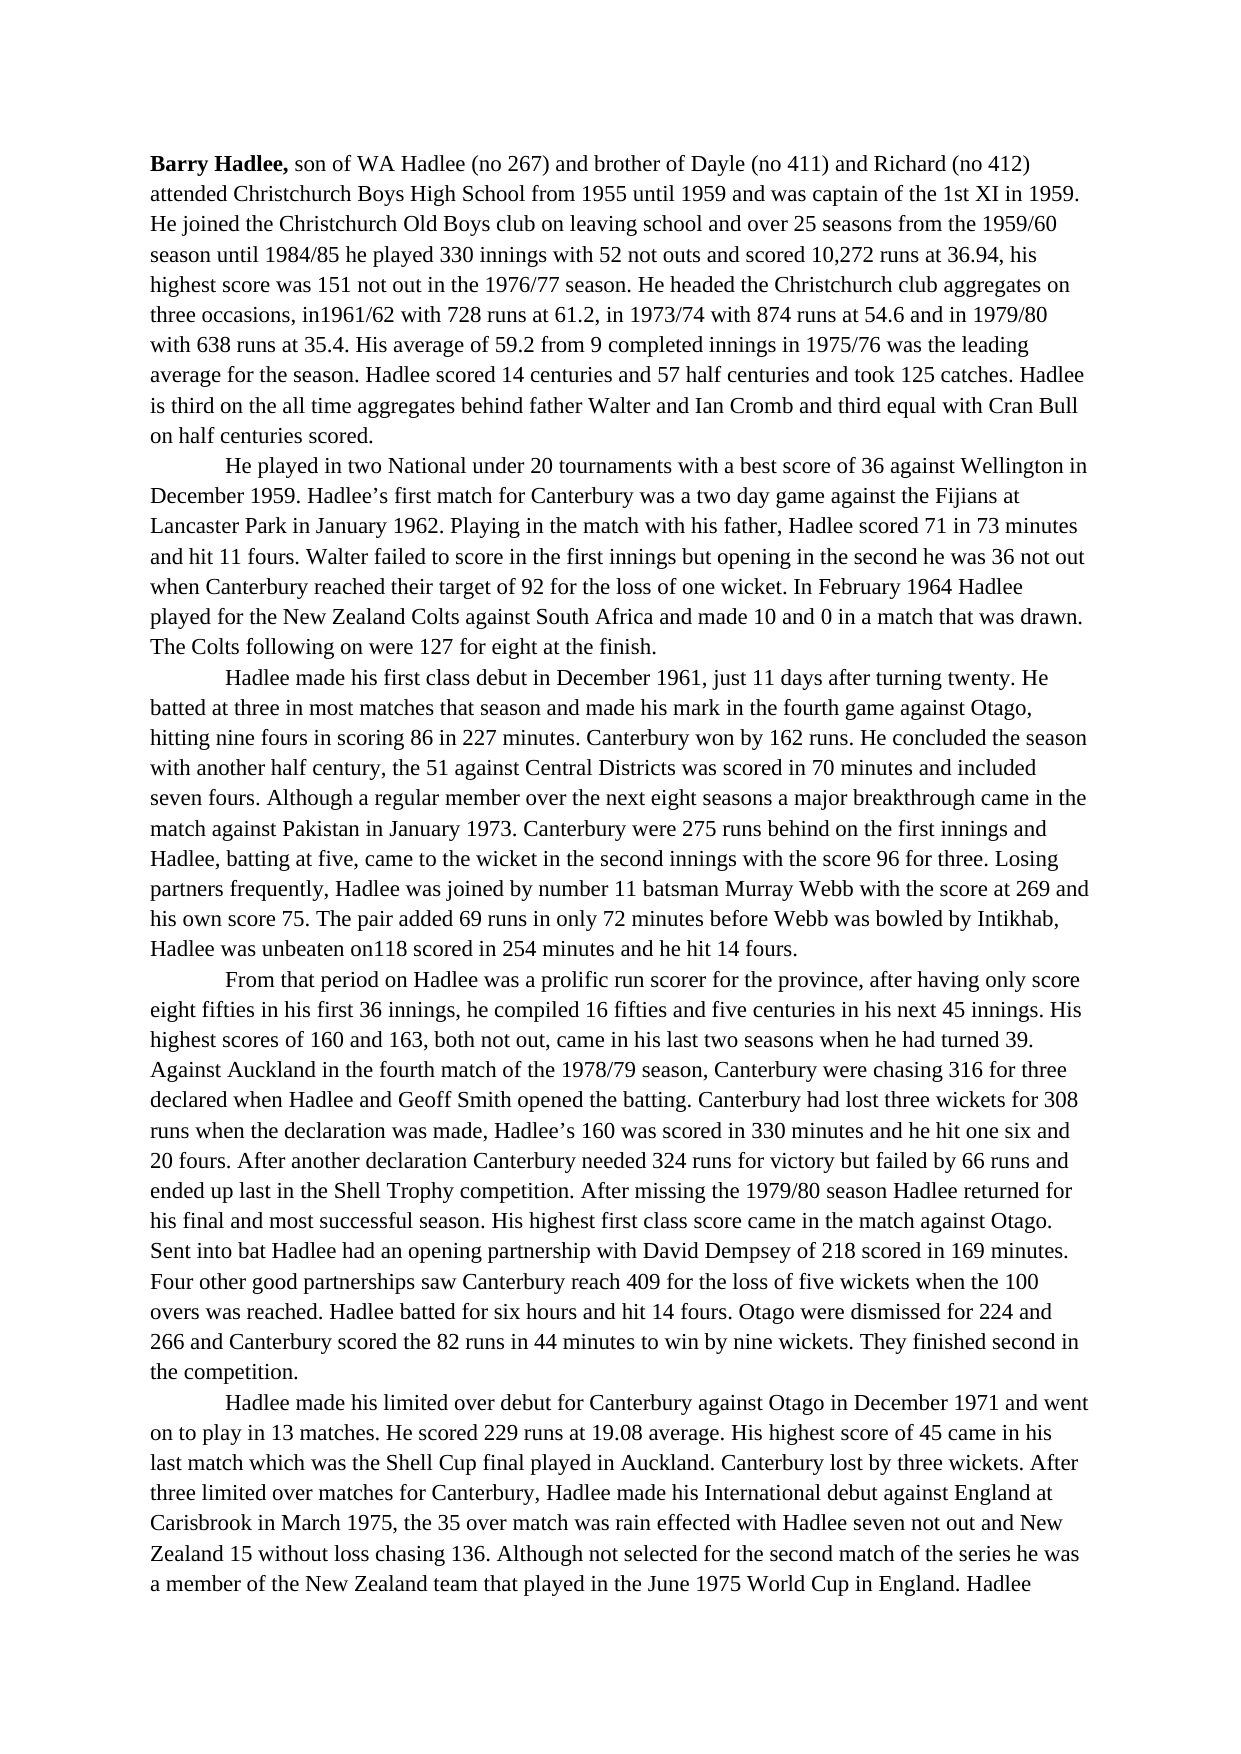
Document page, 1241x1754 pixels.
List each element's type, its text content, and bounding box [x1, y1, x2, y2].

text Hadlee made his first class debut in December 1961, just 11 days after turning twenty. He batted at three in most matches that season and made his mark in the fourth game against Otago, hitting nine fours in scoring 86 in 227 minutes. Canterbury won by 162 runs. He concluded the season with another half century, the 51 against Central Districts was scored in 70 minutes and included seven fours. Although a regular member over the next eight seasons a major breakthrough came in the match against Pakistan in January 1973. Canterbury were 275 runs behind on the first innings and Hadlee, batting at five, came to the wicket in the second innings with the score 96 for three. Losing partners frequently, Hadlee was joined by number 11 batsman Murray Webb with the score at 269 and his own score 75. The pair added 69 runs in only 72 minutes before Webb was bowled by Intikhab, Hadlee was unbeaten on118 scored in 254 minutes and he hit 14 fours. [150, 663, 1090, 962]
text From that period on Hadlee was a prolific run scorer for the province, after having only score eight fifties in his first 36 innings, he compiled 16 fifties and five centuries in his next 45 innings. His highest scores of 160 and 163, both not out, came in his last two seasons when he had turned 39. Against Auckland in the fourth match of the 1978/79 season, Canterbury were chasing 316 for three declared when Hadlee and Geoff Smith opened the batting. Canterbury had lost three wickets for 308 runs when the declaration was made, Hadlee’s 160 was scored in 330 minutes and he hit one six and 20 fours. After another declaration Canterbury needed 324 runs for victory but failed by 66 runs and ended up last in the Shell Trophy competition. After missing the 1979/80 season Hadlee returned for his final and most successful season. His highest first class score came in the match against Otago. Sent into bat Hadlee had an opening partnership with David Dempsey of 218 scored in 169 minutes. Four other good partnerships saw Canterbury reach 409 for the loss of five wickets when the 100 overs was reached. Hadlee batted for six hours and hit 14 fours. Otago were dismissed for 224 and 266 and Canterbury scored the 82 runs in 44 minutes to win by nine wickets. They finished second in the competition. [150, 966, 1090, 1385]
text He played in two National under 20 tournaments with a best score of 36 against Wellington in December 1959. Hadlee’s first match for Canterbury was a two day game against the Fijians at Lancaster Park in January 1962. Playing in the match with his father, Hadlee scored 71 in 73 minutes and hit 11 fours. Walter failed to score in the first innings but opening in the second he was 36 not out when Canterbury reached their target of 92 for the loss of one wicket. In February 1964 Hadlee played for the New Zealand Colts against South Africa and made 10 and 0 in a match that was drawn. The Colts following on were 127 for eight at the finish. [150, 452, 1090, 660]
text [150, 1388, 1090, 1596]
text Barry Hadlee, son of WA Hadlee (no 267) and brother of Dayle (no 411) and Richard (no 412) attended Christchurch Boys High School from 1955 until 1959 and was captain of the 1st XI in 1959. He joined the Christchurch Old Boys club on leaving school and over 25 seasons from the 1959/60 season until 1984/85 he played 330 innings with 52 not outs and scored 10,272 runs at 36.94, his highest score was 151 not out in the 1976/77 season. He headed the Christchurch club aggregates on three occasions, in1961/62 with 728 runs at 61.2, in 1973/74 with 874 runs at 54.6 and in 1979/80 with 638 runs at 35.4. His average of 59.2 from 9 completed innings in 1975/76 was the leading average for the season. Hadlee scored 14 centuries and 57 half centuries and took 125 catches. Hadlee is third on the all time aggregates behind father Walter and Ian Cromb and third equal with Cran Bull on half centuries scored. [150, 150, 1090, 448]
